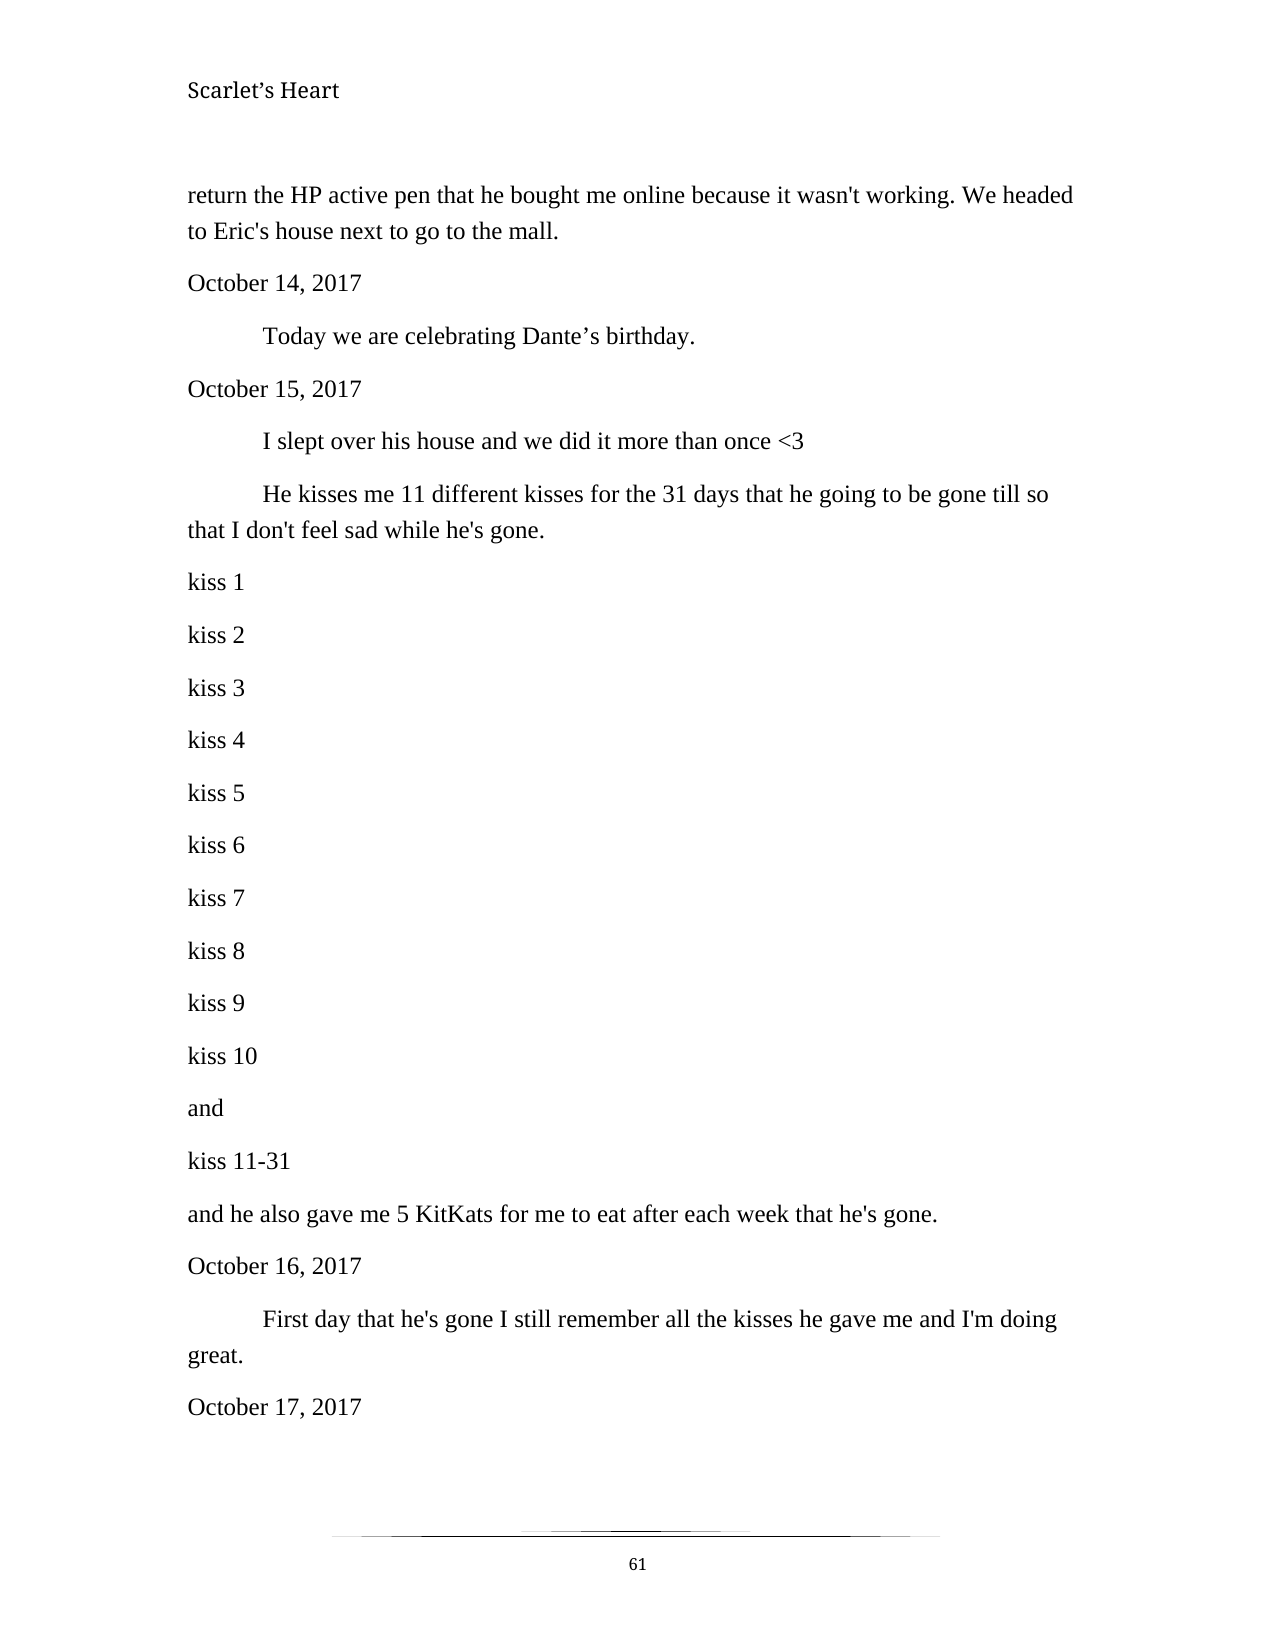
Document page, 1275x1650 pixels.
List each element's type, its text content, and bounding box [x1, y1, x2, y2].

text I slept over his house and we did it more than once <3 [187, 426, 1087, 455]
text kiss 11-31 [187, 1146, 1087, 1175]
text kiss 10 [187, 1041, 1087, 1070]
text He kisses me 11 different kisses for the 31 days that he going to be gone till so that I don't feel sad while he's gone. [187, 479, 1087, 544]
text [187, 180, 1087, 245]
text Today we are celebrating Dante’s birthday. [187, 321, 1087, 350]
text kiss 7 [187, 883, 1087, 912]
text October 14, 2017 [187, 268, 1087, 297]
text and he also gave me 5 KitKats for me to eat after each week that he's gone. [187, 1199, 1087, 1227]
text kiss 9 [187, 988, 1087, 1017]
text kiss 6 [187, 831, 1087, 859]
text kiss 1 [187, 567, 1087, 596]
text October 15, 2017 [187, 374, 1087, 402]
text kiss 4 [187, 725, 1087, 754]
text kiss 2 [187, 620, 1087, 649]
text First day that he's gone I still remember all the kisses he gave me and I'm doing great. [187, 1304, 1087, 1369]
text kiss 3 [187, 673, 1087, 701]
text kiss 8 [187, 936, 1087, 964]
text and [187, 1093, 1087, 1122]
text October 17, 2017 [187, 1392, 1087, 1421]
text kiss 5 [187, 778, 1087, 807]
text October 16, 2017 [187, 1251, 1087, 1280]
